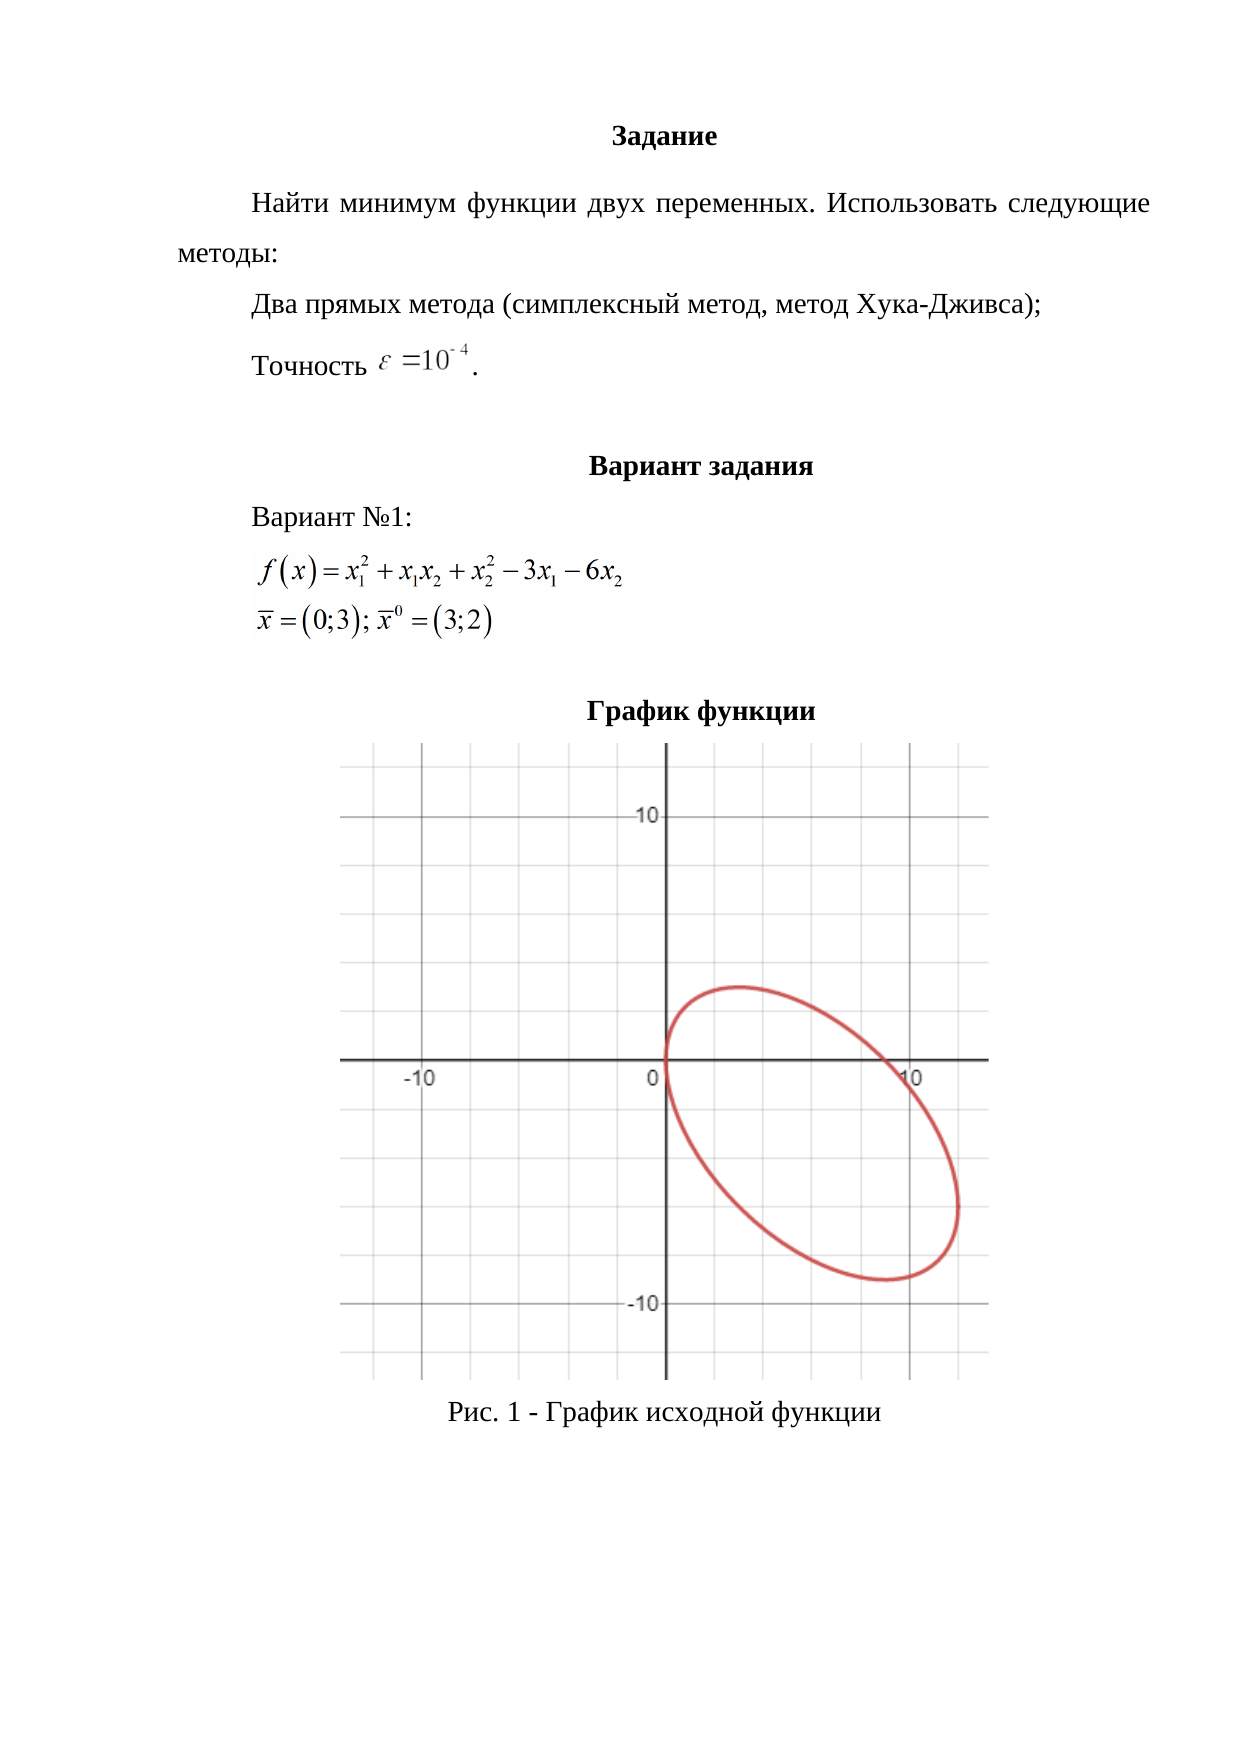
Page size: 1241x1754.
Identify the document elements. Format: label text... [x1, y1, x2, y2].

picture [252, 549, 626, 643]
text Рис. 1 - График исходной функции [177, 1394, 1152, 1427]
text Вариант задания [177, 448, 1152, 482]
text График функции [177, 693, 1152, 727]
text Найти минимум функции двух переменных. Использовать следующие методы: [177, 185, 1152, 269]
text Два прямых метода (симплексный метод, метод Хука-Дживса); [177, 286, 1152, 319]
picture [340, 743, 989, 1380]
text Задание [177, 118, 1152, 152]
text Вариант №1: [177, 499, 1152, 532]
text Точность . [177, 336, 1152, 381]
